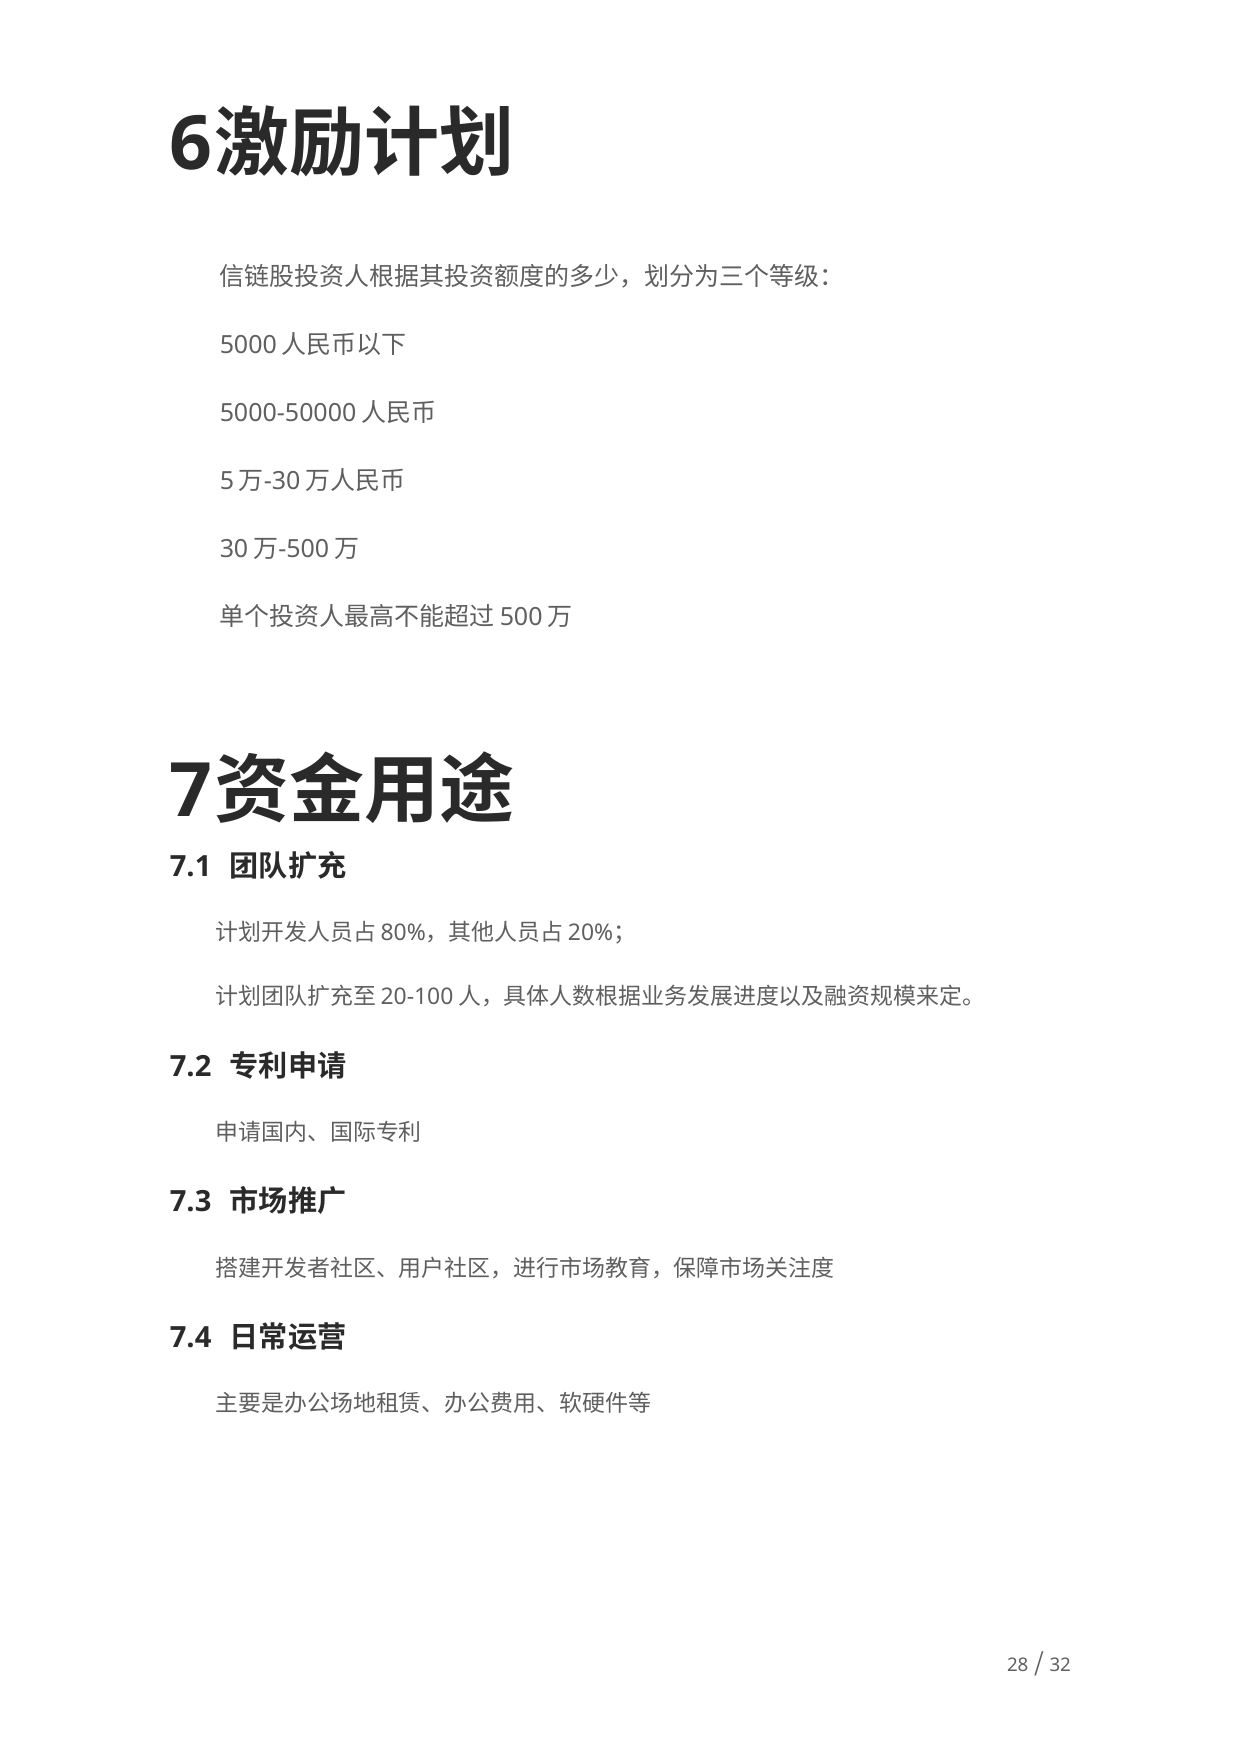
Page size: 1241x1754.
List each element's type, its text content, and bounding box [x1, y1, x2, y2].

text 主要是办公场地租赁、办公费用、软硬件等 [169, 1385, 1071, 1418]
text 申请国内、国际专利 [169, 1114, 1071, 1147]
subtitle 市场推广 [169, 1178, 1071, 1220]
subtitle 专利申请 [169, 1042, 1071, 1085]
text 5000-50000人民币 [169, 393, 1071, 429]
subtitle 激励计划 [169, 83, 1071, 192]
subtitle 日常运营 [169, 1313, 1071, 1356]
text 计划开发人员占80%，其他人员占20%； [169, 914, 1071, 947]
text 搭建开发者社区、用户社区，进行市场教育，保障市场关注度 [169, 1249, 1071, 1283]
subtitle 团队扩充 [169, 842, 1071, 885]
text 5000人民币以下 [169, 325, 1071, 361]
subtitle 资金用途 [169, 729, 1071, 838]
text 信链股投资人根据其投资额度的多少，划分为三个等级： [169, 257, 1071, 293]
text 单个投资人最高不能超过500万 [169, 596, 1071, 633]
text 计划团队扩充至20-100人，具体人数根据业务发展进度以及融资规模来定。 [169, 978, 1071, 1012]
text 5万-30万人民币 [169, 461, 1071, 497]
text 30万-500万 [169, 528, 1071, 565]
